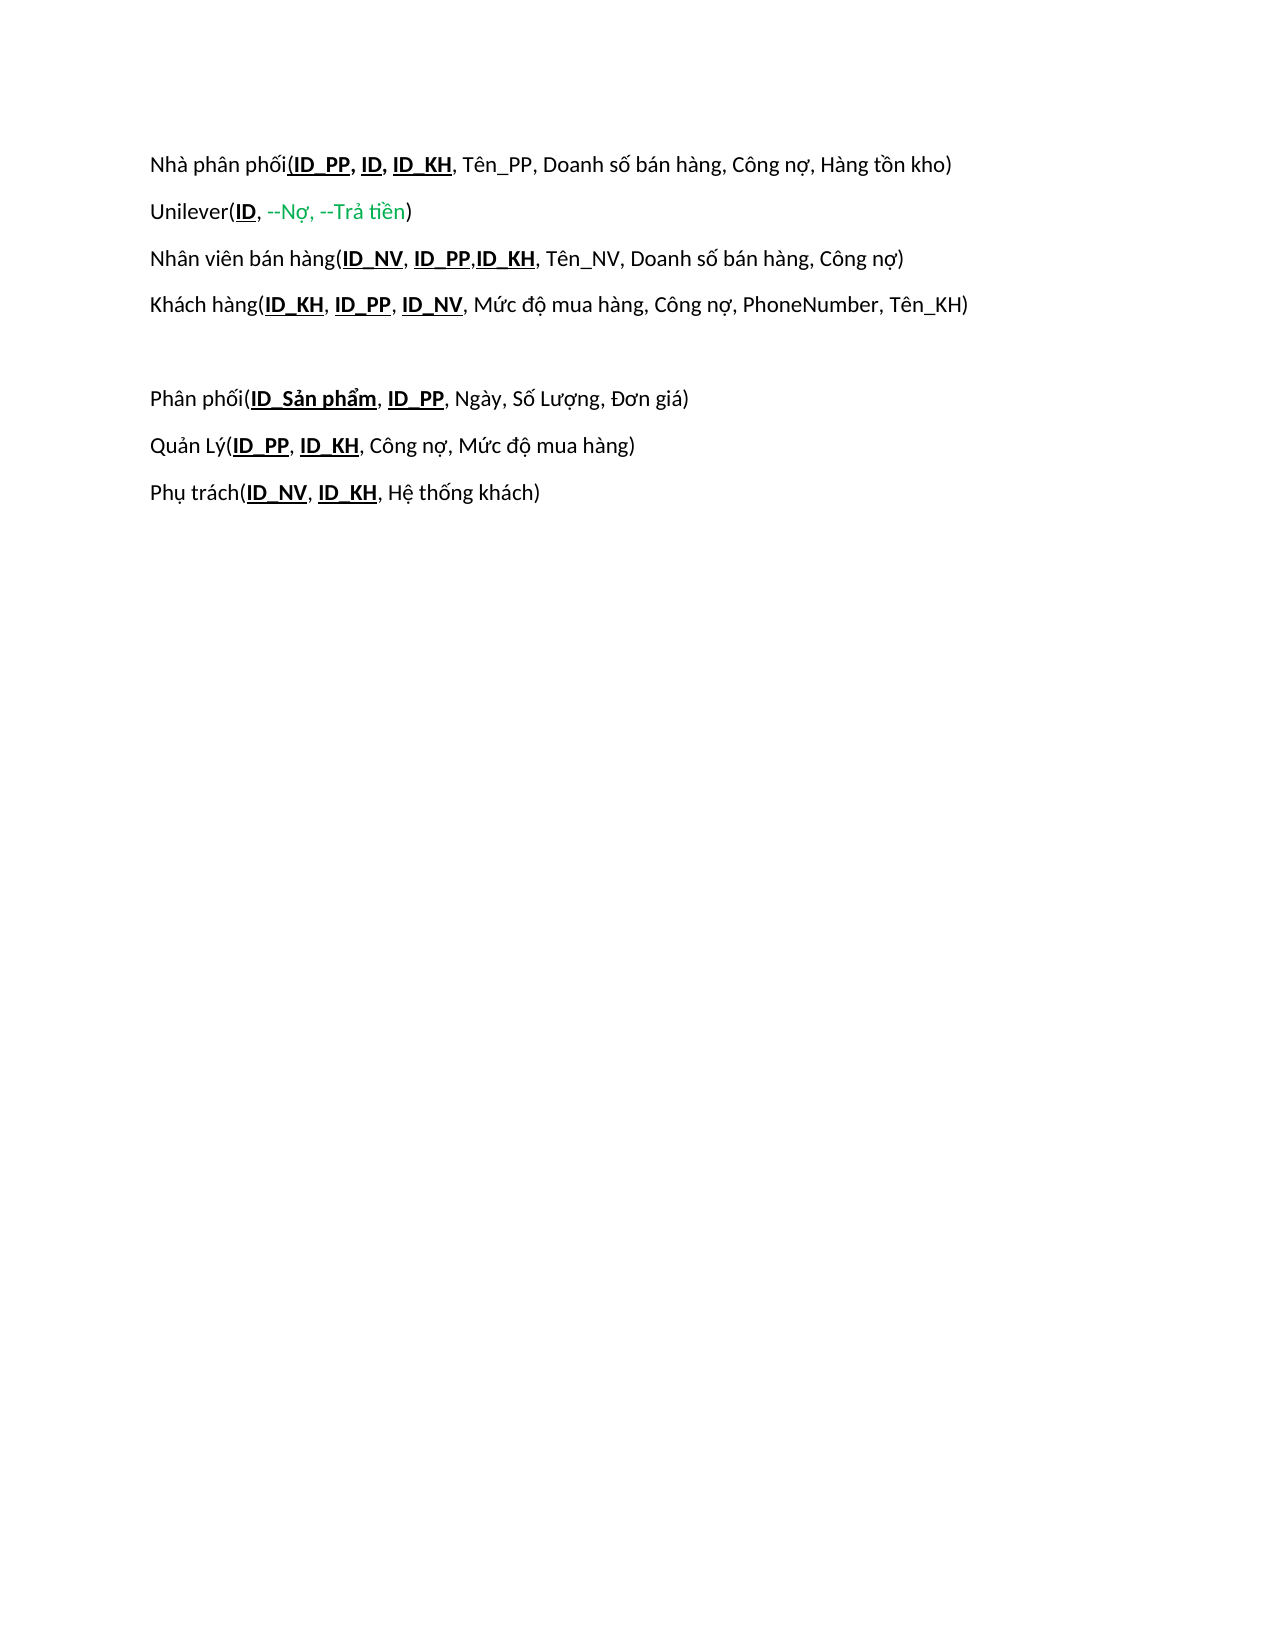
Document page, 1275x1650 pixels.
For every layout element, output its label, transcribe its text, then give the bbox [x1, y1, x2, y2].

text Quản Lý(ID_PP, ID_KH, Công nợ, Mức độ mua hàng) [150, 431, 1125, 459]
text Nhân viên bán hàng(ID_NV, ID_PP,ID_KH, Tên_NV, Doanh số bán hàng, Công nợ) [150, 244, 1125, 272]
text Unilever(ID, --Nợ, --Trả tiền) [150, 197, 1125, 225]
text Phụ trách(ID_NV, ID_KH, Hệ thống khách) [150, 478, 1125, 506]
text Khách hàng(ID_KH, ID_PP, ID_NV, Mức độ mua hàng, Công nợ, PhoneNumber, Tên_KH) [150, 291, 1125, 319]
text Nhà phân phối(ID_PP, ID, ID_KH, Tên_PP, Doanh số bán hàng, Công nợ, Hàng tồn kho) [150, 150, 1125, 178]
text Phân phối(ID_Sản phẩm, ID_PP, Ngày, Số Lượng, Đơn giá) [150, 384, 1125, 412]
